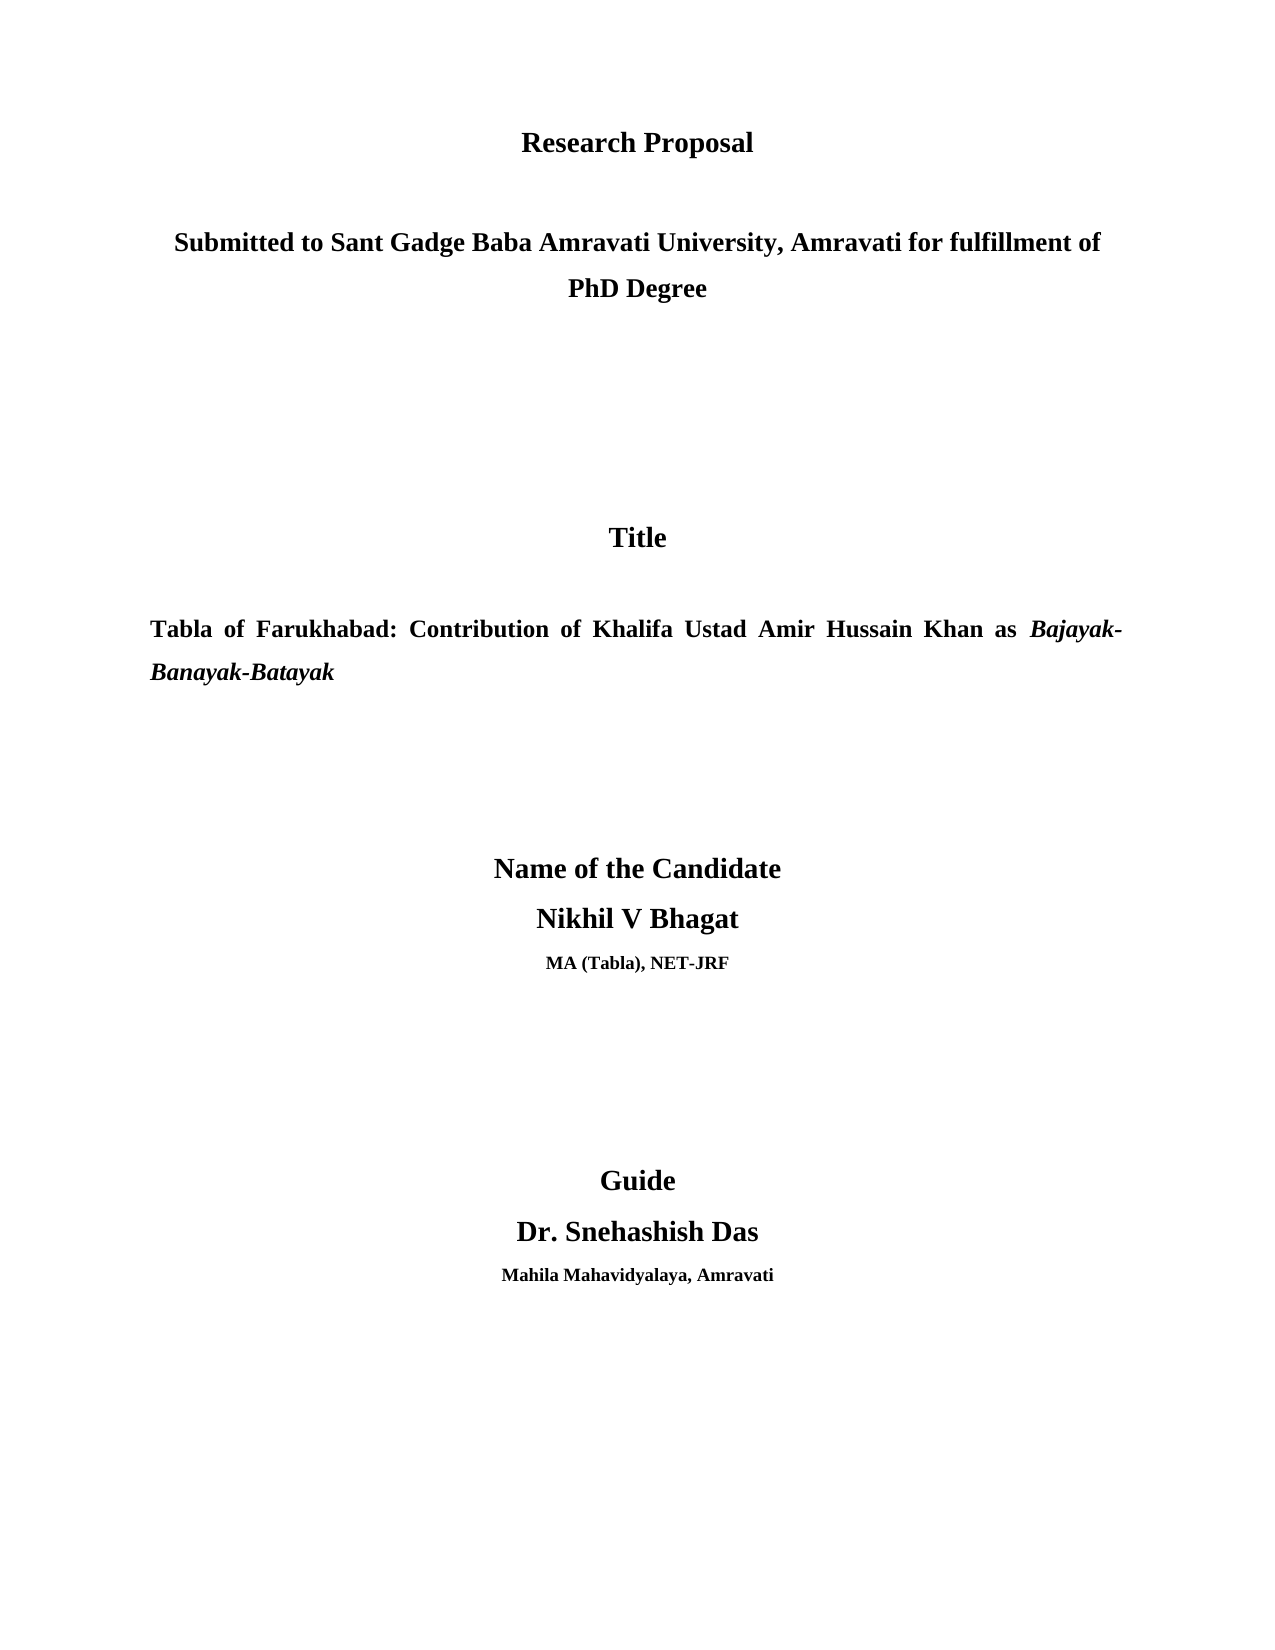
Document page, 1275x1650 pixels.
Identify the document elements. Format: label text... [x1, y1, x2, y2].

text Title [150, 521, 1125, 554]
text Guide [150, 1163, 1125, 1197]
text Research Proposal [150, 125, 1125, 159]
text Submitted to Sant Gadge Baba Amravati University, Amravati for fulfillment of PhD Degree [150, 226, 1125, 304]
text Tabla of Farukhabad: Contribution of Khalifa Ustad Amir Hussain Khan as Bajayak-Banayak-Batayak [150, 614, 1125, 686]
text MA (Tabla), NET-JRF [150, 952, 1125, 973]
text Dr. Snehashish Das [150, 1214, 1125, 1247]
text Mahila Mahavidyalaya, Amravati [150, 1264, 1125, 1286]
text Name of the Candidate [150, 851, 1125, 885]
text Nikhil V Bhagat [150, 901, 1125, 935]
